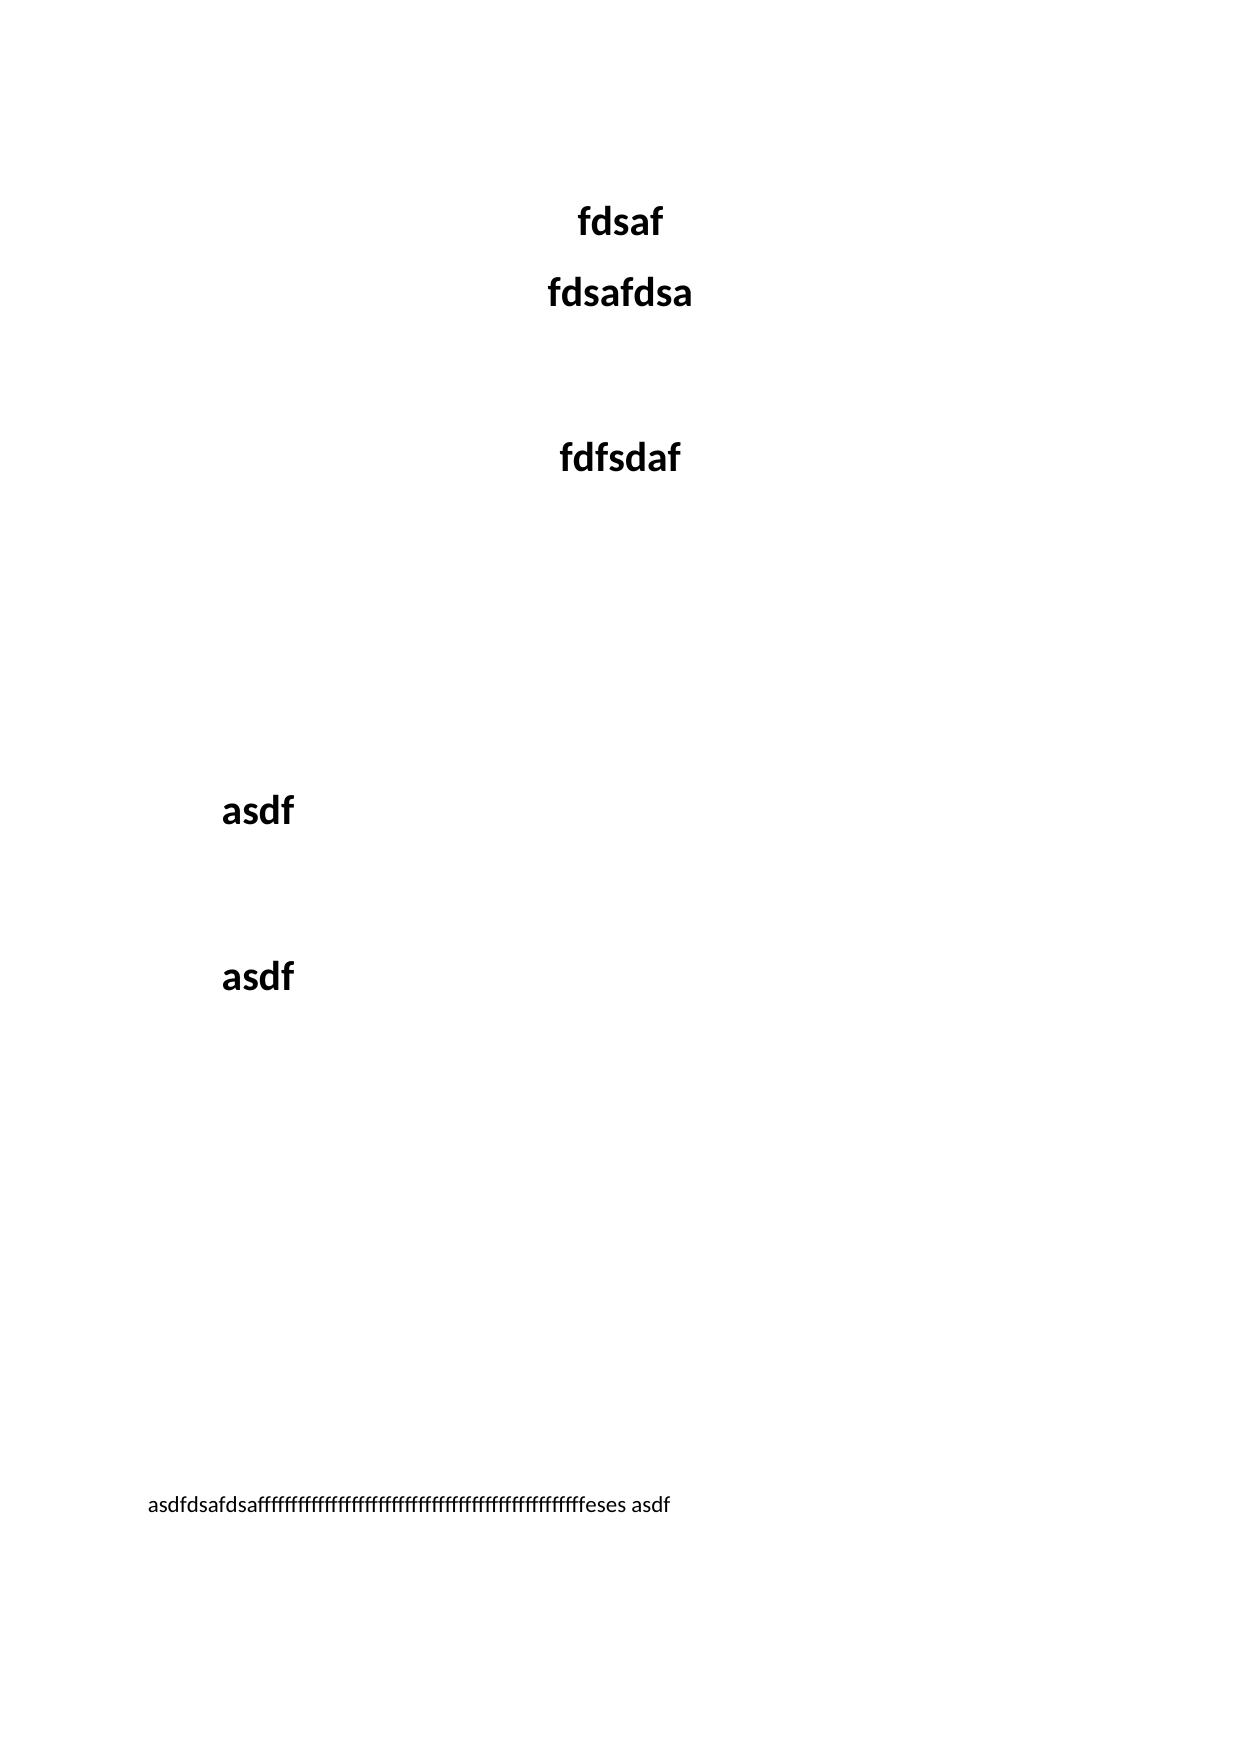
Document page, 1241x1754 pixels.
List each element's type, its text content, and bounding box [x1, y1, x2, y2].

text asdfdsafdsafffffffffffffffffffffffffffffffffffffffffffffffffeses asdf [148, 1490, 1093, 1518]
text asdf [148, 784, 1093, 835]
text fdsafdsa [148, 266, 1093, 317]
text fdsaf [148, 194, 1093, 245]
text fdfsdaf [148, 431, 1093, 482]
text asdf [148, 949, 1093, 1000]
